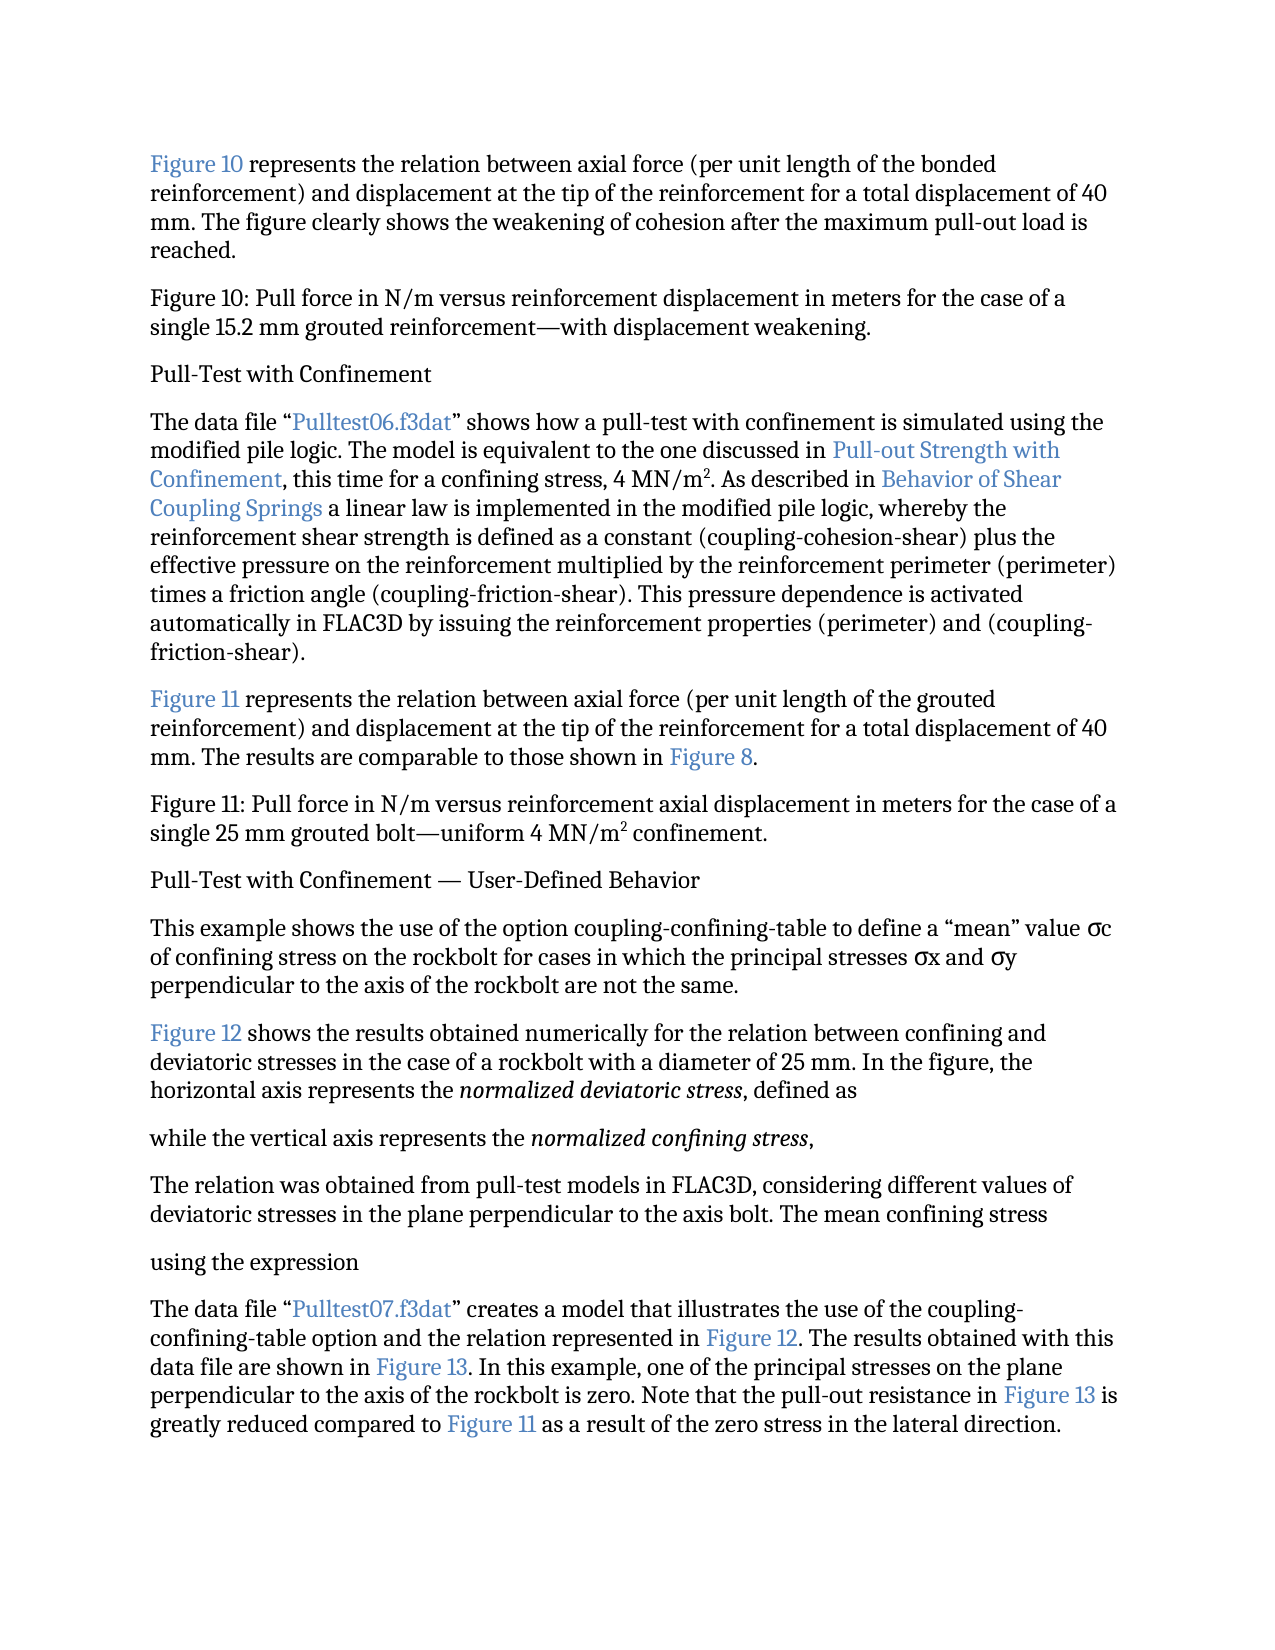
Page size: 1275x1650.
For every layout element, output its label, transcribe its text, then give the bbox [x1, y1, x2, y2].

text The relation was obtained from pull-test models in FLAC3D, considering different values of deviatoric stresses in the plane perpendicular to the axis bolt. The mean confining stress [150, 1171, 1125, 1229]
text Figure 10: Pull force in N/m versus reinforcement displacement in meters for the case of a single 15.2 mm grouted reinforcement—with displacement weakening. [150, 284, 1125, 341]
text Figure 12 shows the results obtained numerically for the relation between confining and deviatoric stresses in the case of a rockbolt with a diameter of 25 mm. In the figure, the horizontal axis represents the normalized deviatoric stress, defined as [150, 1019, 1125, 1105]
text The data file “Pulltest06.f3dat” shows how a pull-test with confinement is simulated using the modified pile logic. The model is equivalent to the one discussed in Pull-out Strength with Confinement, this time for a confining stress, 4 MN/m2. As described in Behavior of Shear Coupling Springs a linear law is implemented in the modified pile logic, whereby the reinforcement shear strength is defined as a constant (coupling-cohesion-shear) plus the effective pressure on the reinforcement multiplied by the reinforcement perimeter (perimeter) times a friction angle (coupling-friction-shear). This pressure dependence is activated automatically in FLAC3D by issuing the reinforcement properties (perimeter) and (coupling-friction-shear). [150, 407, 1125, 666]
text Figure 11 represents the relation between axial force (per unit length of the grouted reinforcement) and displacement at the tip of the reinforcement for a total displacement of 40 mm. The results are comparable to those shown in Figure 8. [150, 685, 1125, 771]
text Pull-Test with Confinement — User-Defined Behavior [150, 866, 1125, 895]
text while the vertical axis represents the normalized confining stress, [150, 1124, 1125, 1152]
text Pull-Test with Confinement [150, 360, 1125, 389]
text Figure 10 represents the relation between axial force (per unit length of the bonded reinforcement) and displacement at the tip of the reinforcement for a total displacement of 40 mm. The figure clearly shows the weakening of cohesion after the maximum pull-out load is reached. [150, 150, 1125, 265]
text Figure 11: Pull force in N/m versus reinforcement axial displacement in meters for the case of a single 25 mm grouted bolt—uniform 4 MN/m2 confinement. [150, 790, 1125, 847]
text This example shows the use of the option coupling-confining-table to define a “mean” value σc of confining stress on the rockbolt for cases in which the principal stresses σx and σy perpendicular to the axis of the rockbolt are not the same. [150, 914, 1125, 1000]
text The data file “Pulltest07.f3dat” creates a model that illustrates the use of the coupling-confining-table option and the relation represented in Figure 12. The results obtained with this data file are shown in Figure 13. In this example, one of the principal stresses on the plane perpendicular to the axis of the rockbolt is zero. Note that the pull-out resistance in Figure 13 is greatly reduced compared to Figure 11 as a result of the zero stress in the lateral direction. [150, 1295, 1125, 1439]
text using the expression [150, 1247, 1125, 1276]
